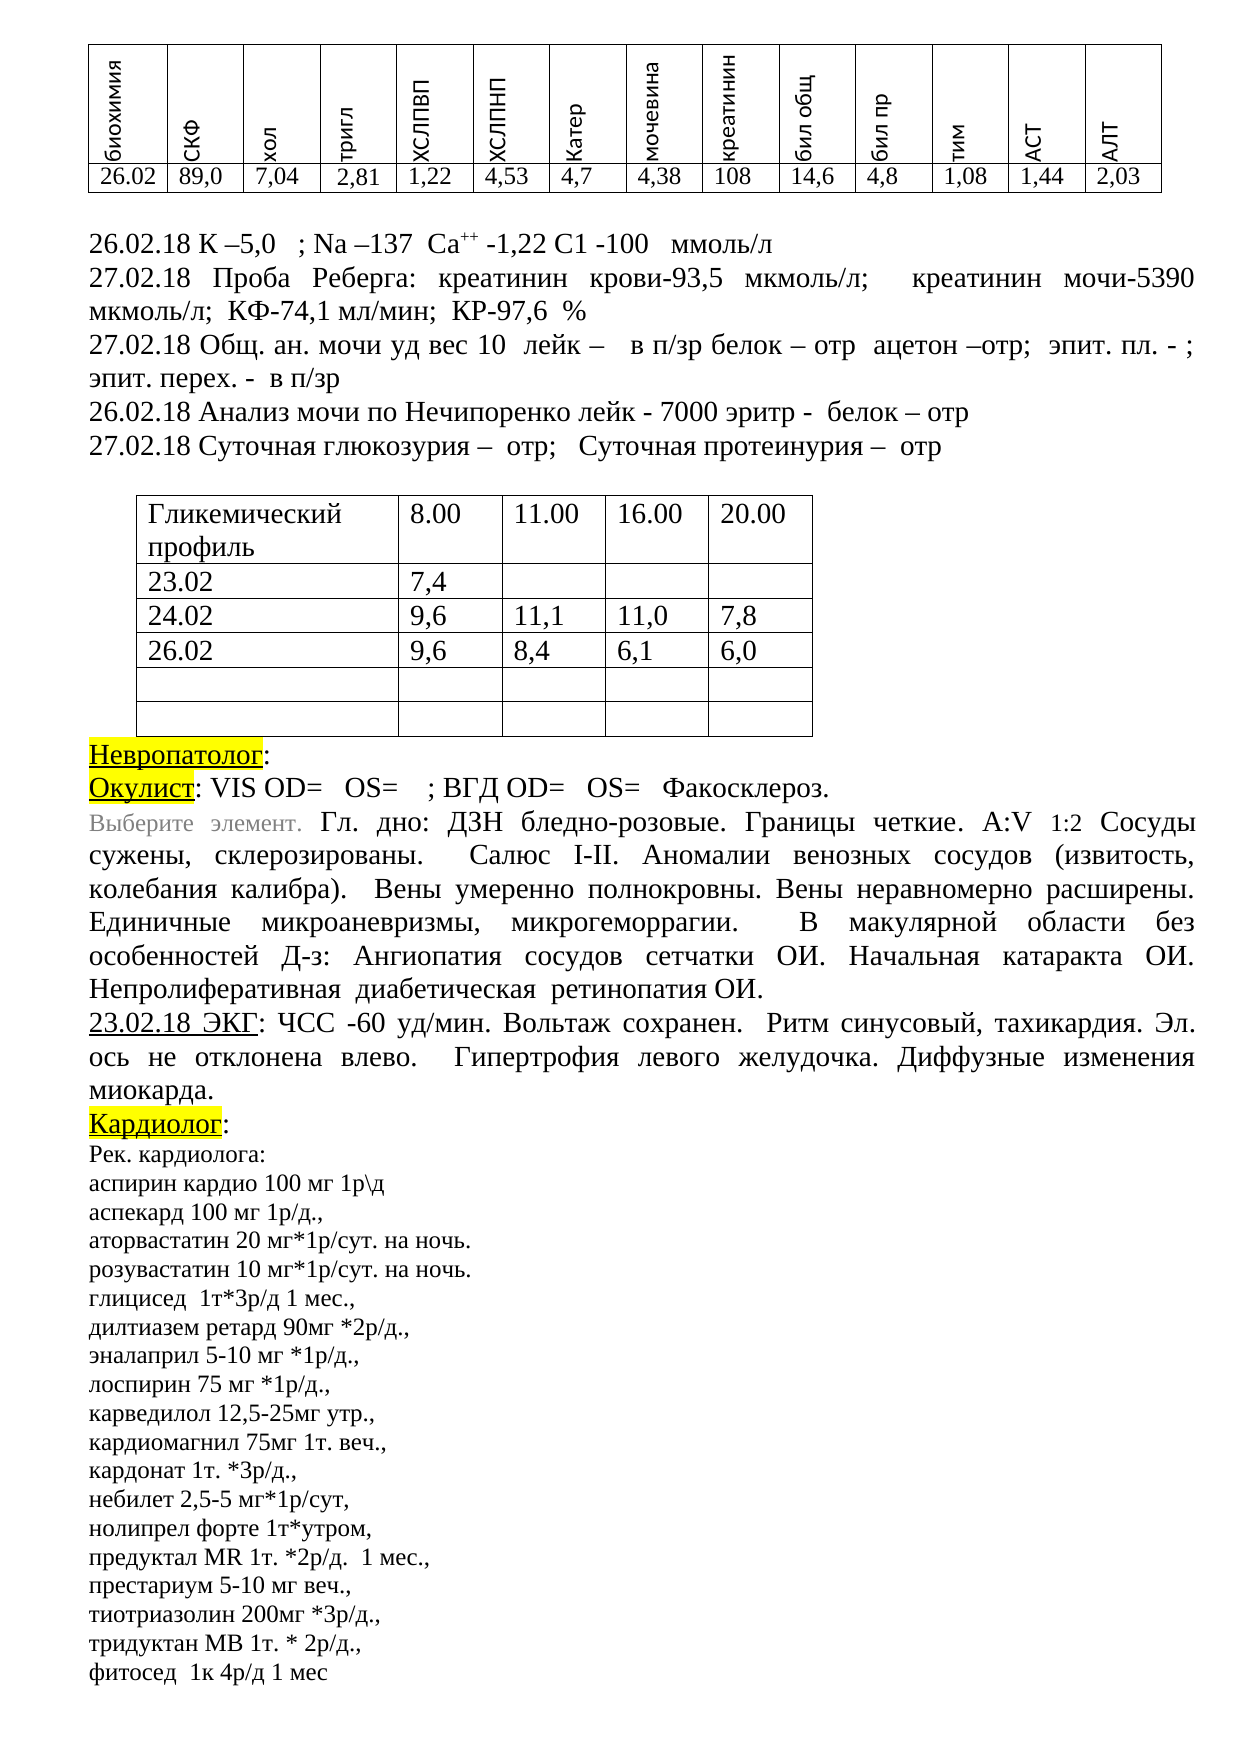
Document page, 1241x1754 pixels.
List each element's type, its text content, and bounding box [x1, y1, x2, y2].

table_cell 26.02 [89, 164, 167, 192]
table_header 16.00 [606, 496, 708, 563]
text 23.02.18 ЭКГ: ЧСС -60 уд/мин. Вольтаж Ритм синусовый, тахикардия. Эл. ось не отклонена влево. Гипертрофия левого желудочка. Диффузные изменения миокарда. [89, 1005, 1196, 1106]
text Кардиолог: [222, 1106, 1196, 1139]
text предуктал МR 1т. *2р/д. 1 мес., [89, 1542, 1196, 1571]
table_cell 4,8 [856, 164, 932, 192]
table_header СКФ [168, 45, 243, 162]
table_cell 2,03 [1086, 164, 1161, 192]
table_cell [137, 702, 398, 736]
subtitle 27.02.18 Общ. ан. мочи уд вес 10 лейк – в п/зр белок – отр ацетон –отр; эпит. пл. - ; эпит. перех. - в п/зр [89, 327, 1196, 394]
table_cell 11,0 [606, 599, 708, 632]
table_cell [709, 668, 812, 701]
table_cell 9,6 [399, 633, 502, 667]
table_cell [709, 702, 812, 736]
table_header Гликемический профиль [137, 496, 398, 563]
table_cell 24.02 [137, 599, 398, 632]
text дилтиазем ретард 90мг *2р/д., [89, 1312, 1196, 1341]
table_header биохимия [89, 45, 167, 162]
text Гл. дно: ДЗН бледно-розовые. Границы четкие. А:V Сосуды сужены, склерозированы. Салюс I-II. Аномалии венозных сосудов (извитость, колебания калибра). Вены умеренно полнокровны. Вены неравномерно расширены. Единичные микроаневризмы, микрогеморрагии. В макулярной области без особенностей Д-з: Ангиопатия сосудов сетчатки ОИ. Начальная катаракта ОИ. Непролиферативная диабетическая ретинопатия ОИ. [89, 804, 1196, 1005]
text карведилол 12,5-25мг утр., [89, 1398, 1196, 1427]
text 27.02.18 Суточная глюкозурия – отр; Суточная протеинурия – отр [89, 428, 1196, 461]
table_cell 108 [703, 164, 779, 192]
table_cell 26.02 [137, 633, 398, 667]
table_cell [606, 702, 708, 736]
text Рек. кардиолога: [89, 1139, 1196, 1168]
text аспирин кардио 100 мг 1р\д [89, 1168, 1196, 1197]
text 27.02.18 Проба Реберга: креатинин крови-93,5 мкмоль/л; креатинин мочи-5390 мкмоль/л; КФ-74,1 мл/мин; КР-97,6 % [89, 260, 1196, 327]
text аторвастатин 20 мг*1р/сут. на ночь. [89, 1226, 1196, 1254]
text тридуктан МВ 1т. * 2р/д., [89, 1628, 1196, 1657]
text небилет 2,5-5 мг*1р/сут, [89, 1484, 1196, 1513]
table_cell 23.02 [137, 564, 398, 597]
table_cell 8,4 [503, 633, 605, 667]
table_cell [606, 668, 708, 701]
table_cell [503, 668, 605, 701]
text эналаприл 5-10 мг *1р/д., [89, 1341, 1196, 1369]
text фитосед 1к 4р/д 1 мес [89, 1657, 1196, 1686]
table_cell [399, 702, 502, 736]
text тиотриазолин 200мг *3р/д., [89, 1599, 1196, 1628]
table_cell [503, 702, 605, 736]
text 26.02.18 К –5,0 ; Nа –137 Са++ -1,22 С1 -100 ммоль/л [89, 226, 1196, 260]
table_header 11.00 [503, 496, 605, 563]
table_header хол [244, 45, 320, 162]
table_cell 89,0 [168, 164, 243, 192]
table_header тим [933, 45, 1008, 162]
table_header мочевина [627, 45, 702, 162]
table_cell 6,0 [709, 633, 812, 667]
table_cell 2,81 [321, 164, 396, 192]
table_cell 4,53 [474, 164, 549, 192]
text 26.02.18 Анализ мочи по Нечипоренко лейк - 7000 эритр - белок – отр [89, 394, 1196, 428]
table_cell 4,38 [627, 164, 702, 192]
table_cell 1,22 [397, 164, 473, 192]
table_header ХСЛПВП [397, 45, 473, 162]
table_cell [606, 564, 708, 597]
text розувастатин 10 мг*1р/сут. на ночь. [89, 1254, 1196, 1283]
text аспекард 100 мг 1р/д., [89, 1197, 1196, 1226]
table_header АСТ [1009, 45, 1085, 162]
table_cell 4,7 [550, 164, 626, 192]
text Окулист: VIS OD= OS= ; ВГД OD= OS= Факосклероз. [194, 770, 1196, 804]
table_cell 14,6 [780, 164, 855, 192]
table_cell 9,6 [399, 599, 502, 632]
table_header АЛТ [1086, 45, 1161, 162]
table_cell 7,04 [244, 164, 320, 192]
text Невропатолог: [263, 737, 1196, 770]
table_cell [503, 564, 605, 597]
table_header креатинин [703, 45, 779, 162]
text кардонат 1т. *3р/д., [89, 1456, 1196, 1484]
table_cell 1,08 [933, 164, 1008, 192]
table_cell [399, 668, 502, 701]
table_cell 11,1 [503, 599, 605, 632]
table_cell [709, 564, 812, 597]
table_header бил общ [780, 45, 855, 162]
table_header 8.00 [399, 496, 502, 563]
table_cell [137, 668, 398, 701]
text кардиомагнил 75мг 1т. веч., [89, 1427, 1196, 1456]
table_cell 1,44 [1009, 164, 1085, 192]
table_cell 7,8 [709, 599, 812, 632]
text нолипрел форте 1т*утром, [89, 1513, 1196, 1542]
table_header бил пр [856, 45, 932, 162]
text лоспирин 75 мг *1р/д., [89, 1369, 1196, 1398]
text престариум 5-10 мг веч., [89, 1571, 1196, 1599]
table_header ХСЛПНП [474, 45, 549, 162]
table_header 20.00 [709, 496, 812, 563]
table_cell 7,4 [399, 564, 502, 597]
table_header Катер [550, 45, 626, 162]
table_cell 6,1 [606, 633, 708, 667]
table_header тригл [321, 45, 396, 162]
text глицисед 1т*3р/д 1 мес., [89, 1283, 1196, 1312]
